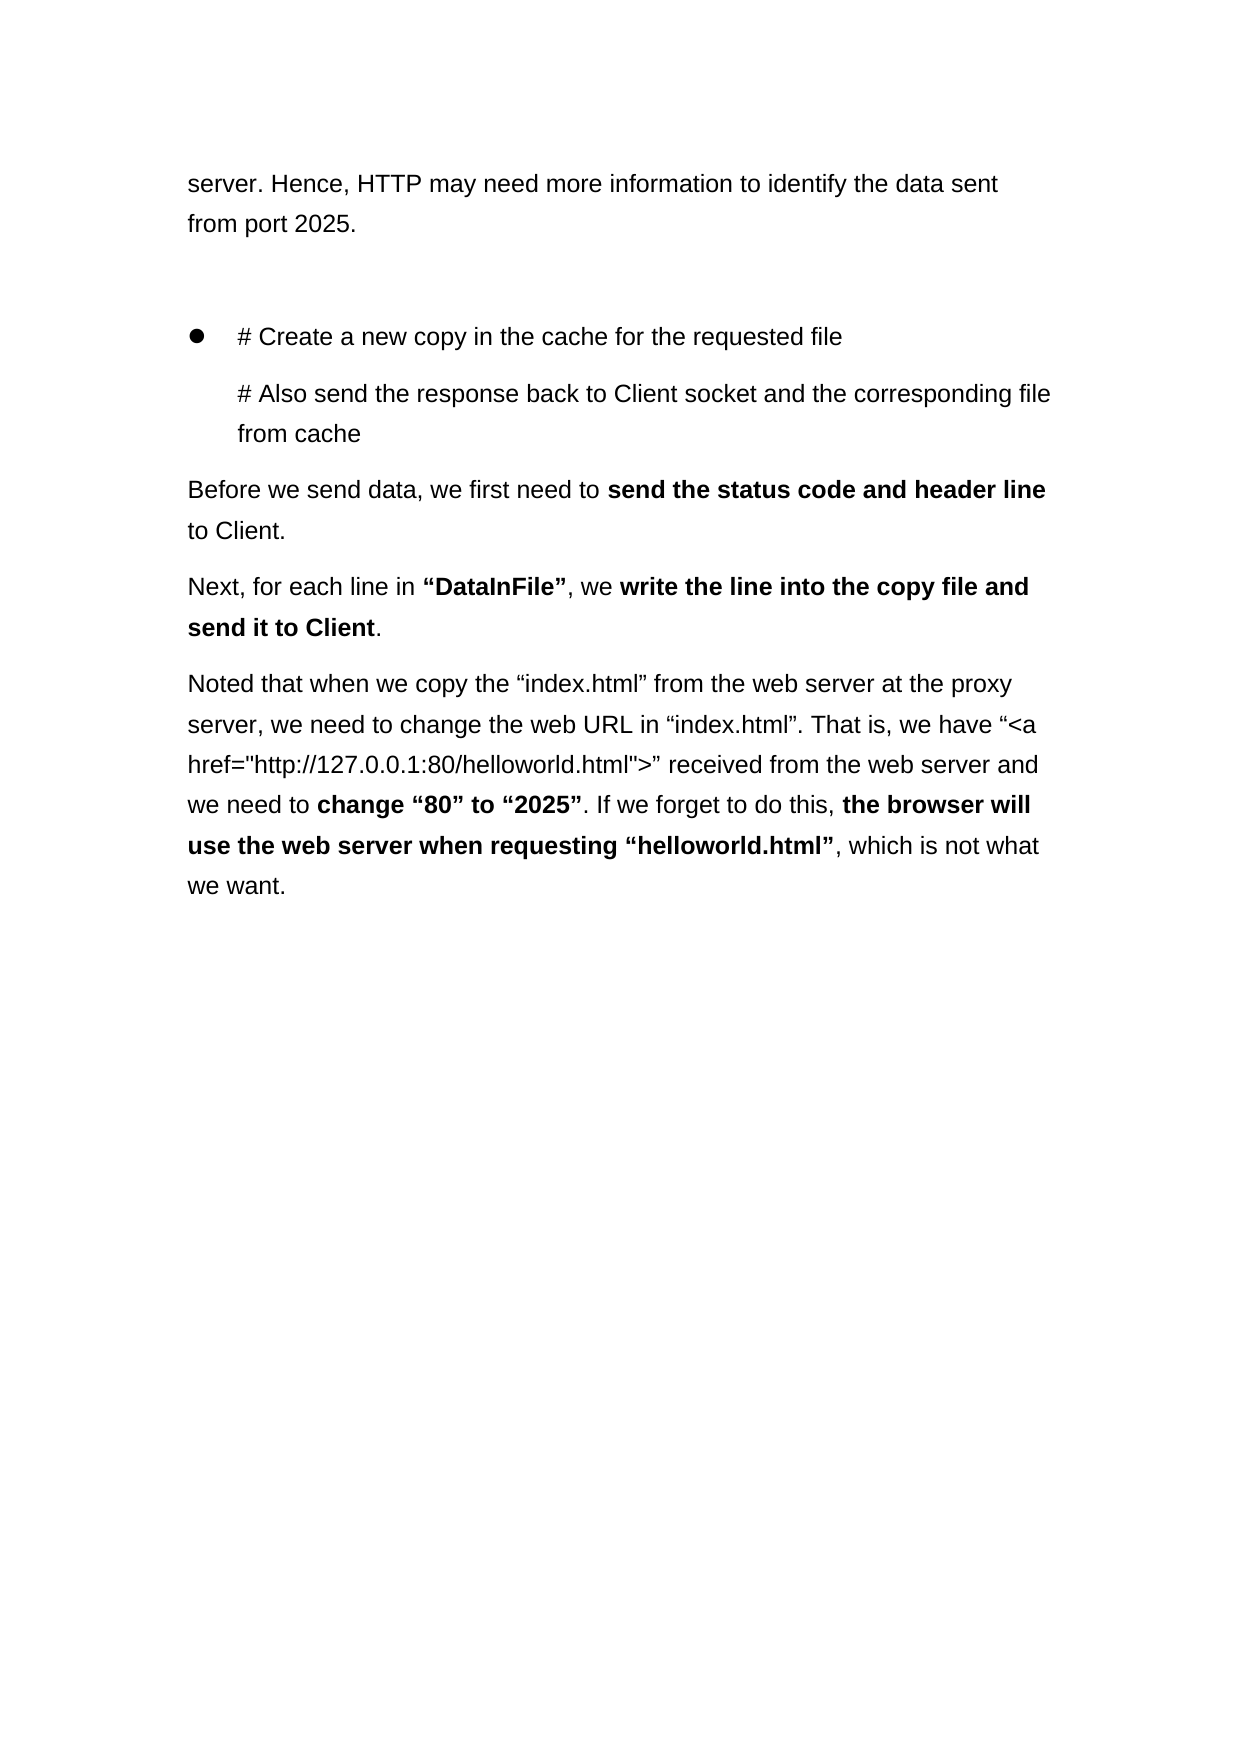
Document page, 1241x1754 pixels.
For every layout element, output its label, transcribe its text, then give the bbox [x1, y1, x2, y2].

text Before we send data, we first need to send the status code and header line to Client. [187, 471, 1053, 549]
list # Create a new copy in the cache for the requested file [187, 318, 1053, 355]
list # Also send the response back to Client socket and the corresponding file from cache [237, 374, 1053, 452]
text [187, 164, 1053, 242]
text Noted that when we copy the “index.html” from the web server at the proxy server, we need to change the web URL in “index.html”. That is, we have “<a href="http://127.0.0.1:80/helloworld.html">” received from the web server and we need to change “80” to “2025”. If we forget to do this, the browser will use the web server when requesting “helloworld.html”, which is not what we want. [187, 665, 1053, 904]
text Next, for each line in “DataInFile”, we write the line into the copy file and send it to Client. [187, 568, 1053, 646]
